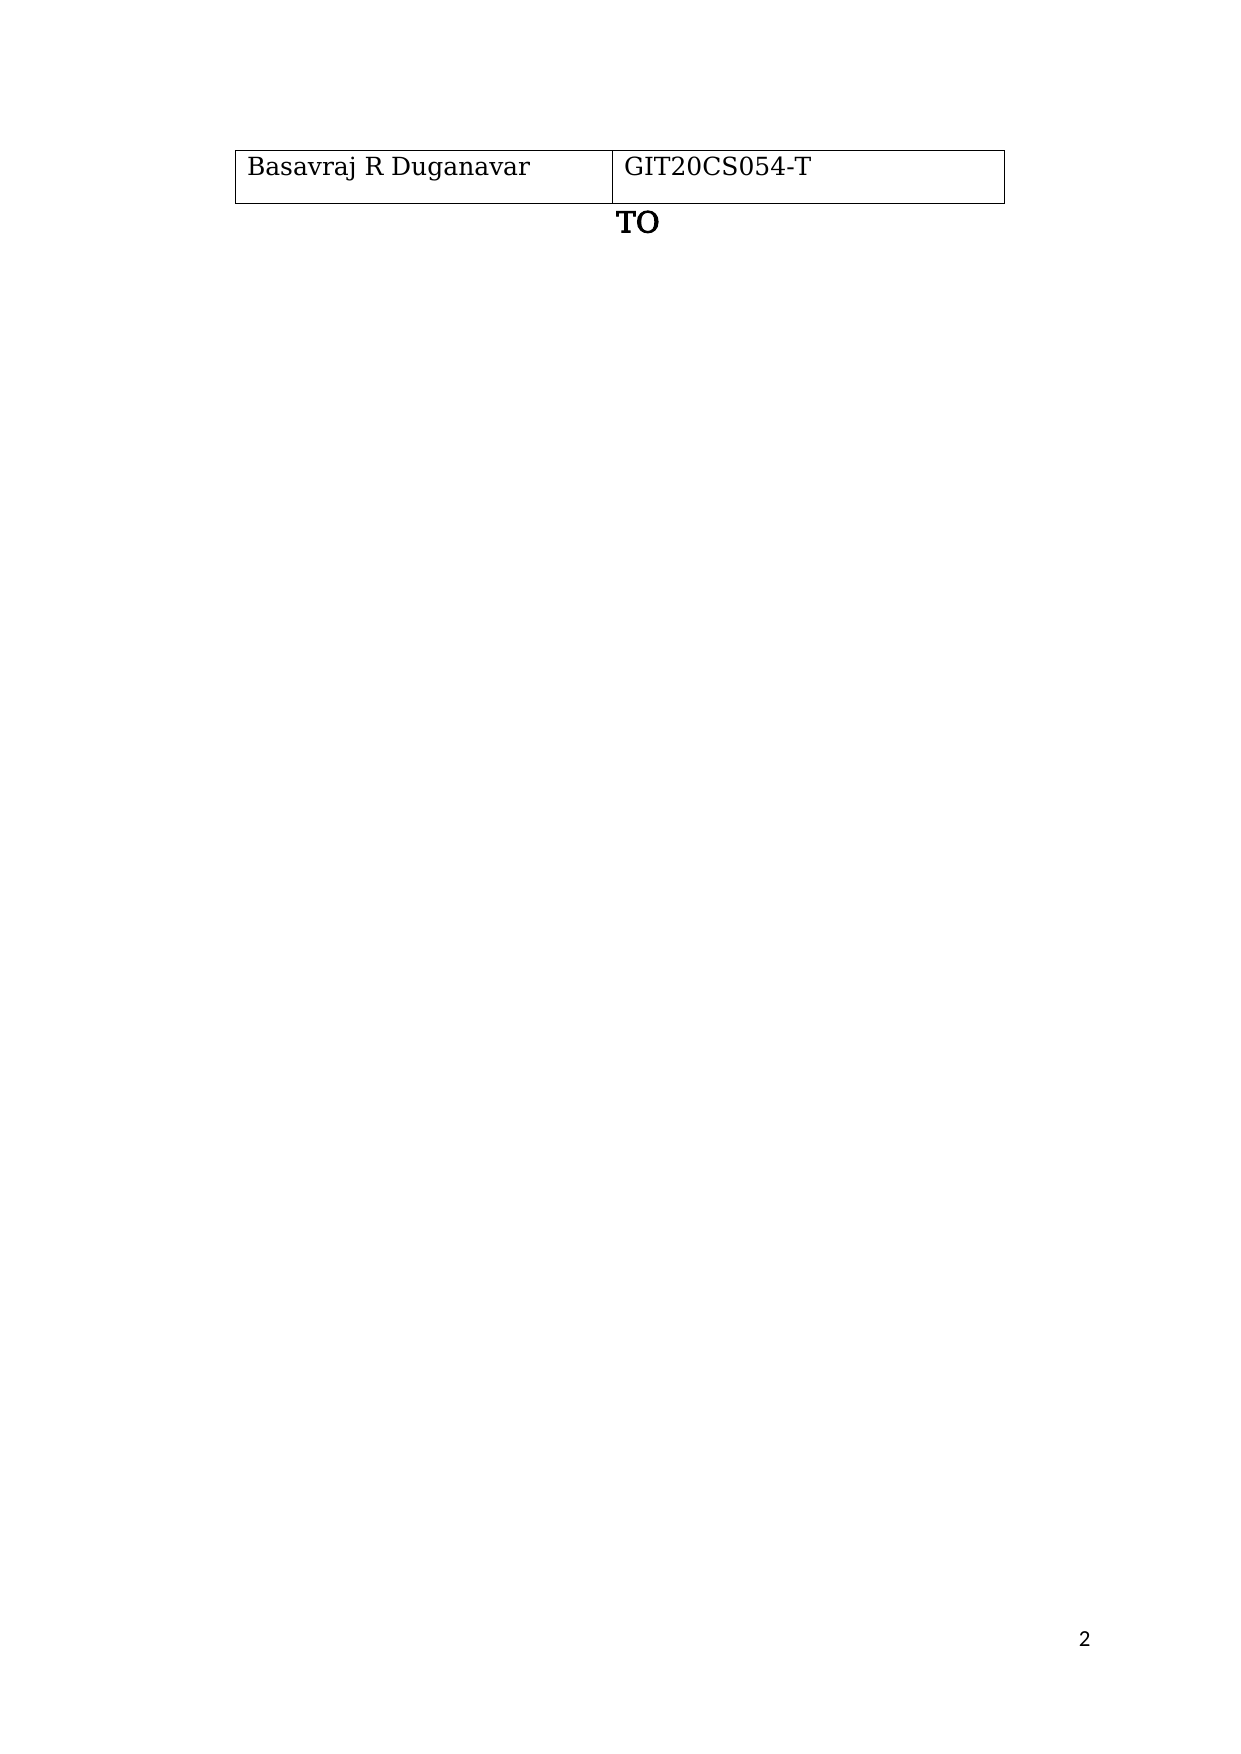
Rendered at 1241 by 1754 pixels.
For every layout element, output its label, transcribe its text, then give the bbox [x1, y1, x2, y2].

text TO [150, 203, 1090, 238]
table_cell Basavraj R Duganavar [236, 151, 612, 202]
table_cell GIT20CS054-T [613, 151, 1004, 202]
